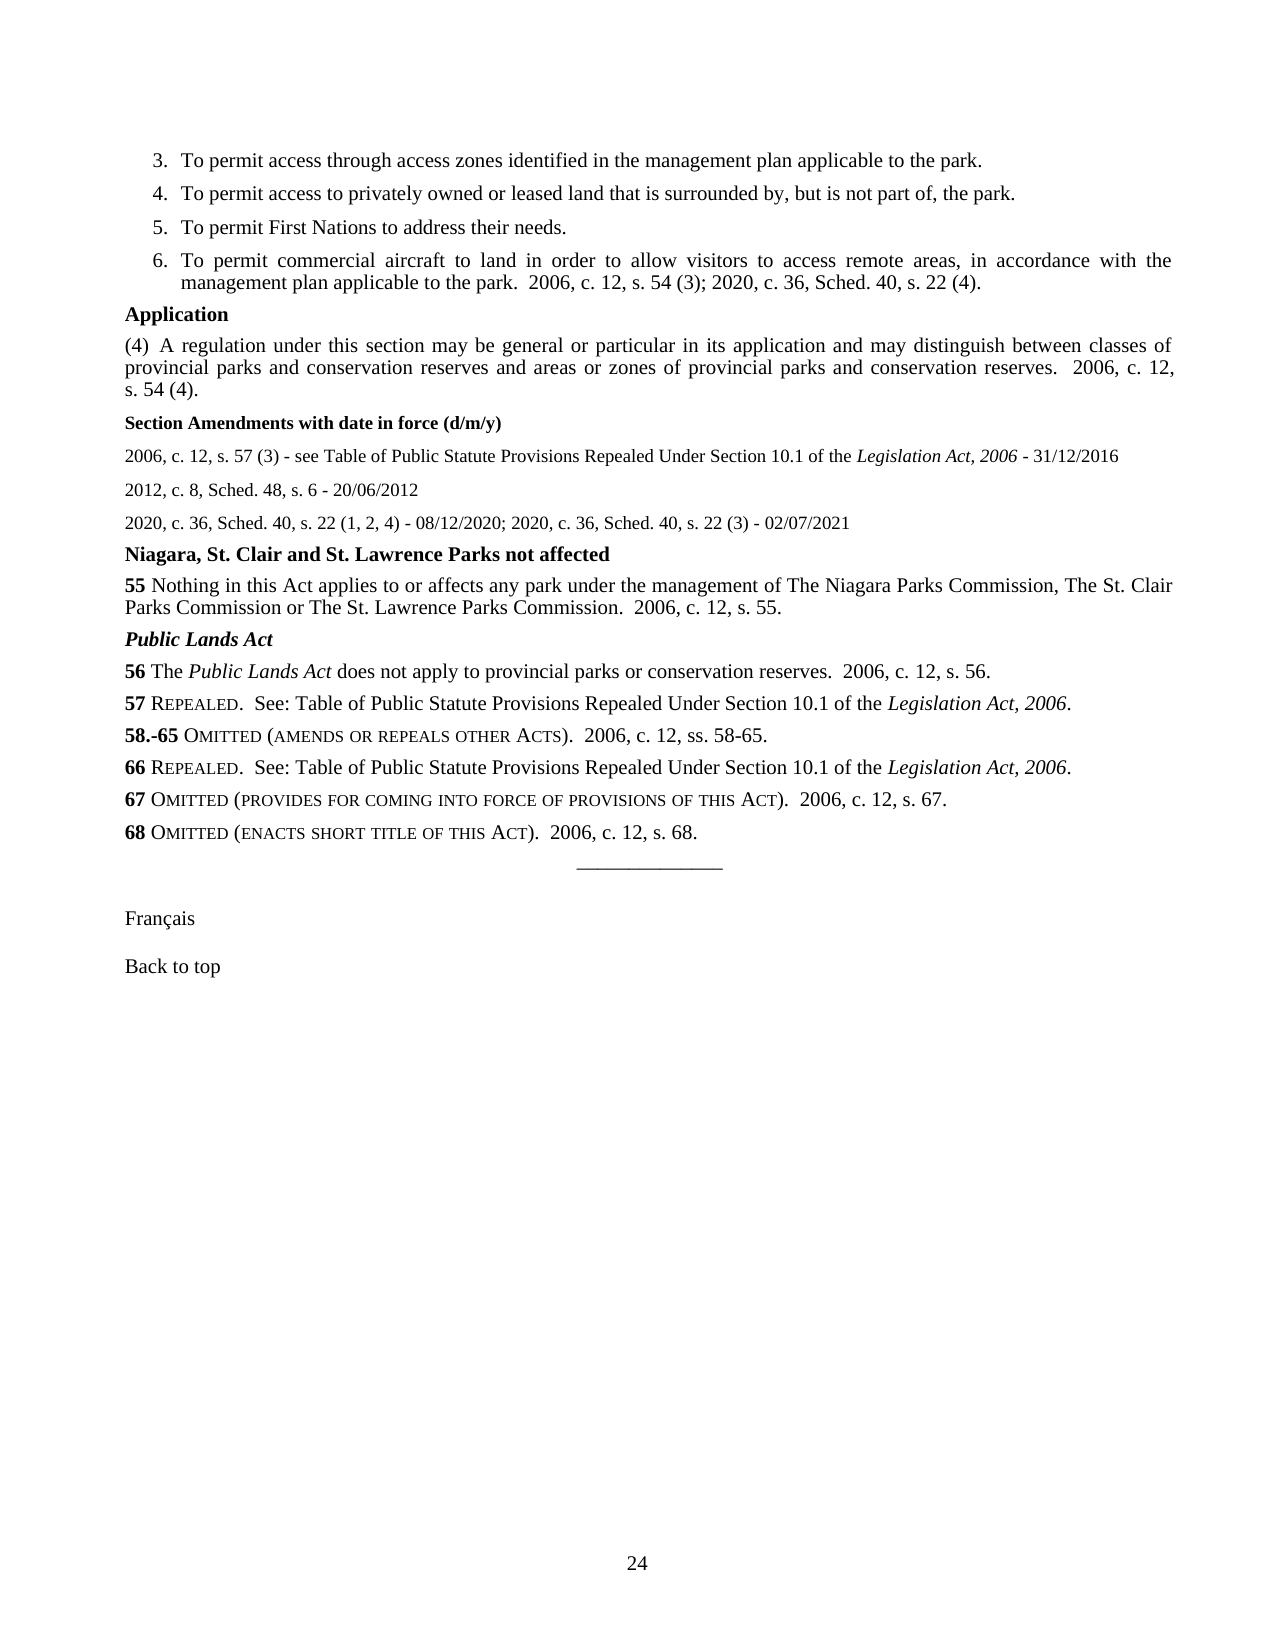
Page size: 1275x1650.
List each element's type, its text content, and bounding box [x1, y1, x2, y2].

text Application [124, 306, 1174, 325]
text 56 The Public Lands Act does not apply to provincial parks or conservation reserves. 2006, c. 12, s. 56. [124, 661, 1174, 682]
text 2012, c. 8, Sched. 48, s. 6 - 20/06/2012 [124, 479, 1174, 501]
text 58.-65 Omitted (amends or repeals other Acts). 2006, c. 12, ss. 58-65. [124, 725, 1174, 747]
text 2020, c. 36, Sched. 40, s. 22 (1, 2, 4) - 08/12/2020; 2020, c. 36, Sched. 40, s. 22 (3) - 02/07/2021 [124, 512, 1174, 534]
text Public Lands Act [124, 632, 1174, 650]
text 6. To permit commercial aircraft to land in order to allow visitors to access remote areas, in accordance with the management plan applicable to the park. 2006, c. 12, s. 54 (3); 2020, c. 36, Sched. 40, s. 22 (4). [124, 250, 1174, 293]
text Français [124, 906, 1174, 930]
text Section Amendments with date in force (d/m/y) [124, 412, 1174, 434]
text 3. To permit access through access zones identified in the management plan applicable to the park. [124, 150, 1174, 172]
text 66 Repealed. See: Table of Public Statute Provisions Repealed Under Section 10.1 of the Legislation Act, 2006. [124, 757, 1174, 779]
text Niagara, St. Clair and St. Lawrence Parks not affected [124, 546, 1174, 565]
text 57 Repealed. See: Table of Public Statute Provisions Repealed Under Section 10.1 of the Legislation Act, 2006. [124, 693, 1174, 715]
text 68 Omitted (enacts short title of this Act). 2006, c. 12, s. 68. [124, 822, 1174, 843]
text 55 Nothing in this Act applies to or affects any park under the management of The Niagara Parks Commission, The St. Clair Parks Commission or The St. Lawrence Parks Commission. 2006, c. 12, s. 55. [124, 576, 1174, 619]
text 4. To permit access to privately owned or leased land that is surrounded by, but is not part of, the park. [124, 183, 1174, 205]
text ______________ [124, 850, 1174, 871]
text 67 Omitted (provides for coming into force of provisions of this Act). 2006, c. 12, s. 67. [124, 789, 1174, 811]
text Back to top [124, 954, 1174, 978]
text 5. To permit First Nations to address their needs. [124, 217, 1174, 238]
text 2006, c. 12, s. 57 (3) - see Table of Public Statute Provisions Repealed Under Section 10.1 of the Legislation Act, 2006 - 31/12/2016 [124, 445, 1174, 467]
text (4) A regulation under this section may be general or particular in its application and may distinguish between classes of provincial parks and conservation reserves and areas or zones of provincial parks and conservation reserves. 2006, c. 12, s. 54 (4). [124, 335, 1174, 401]
